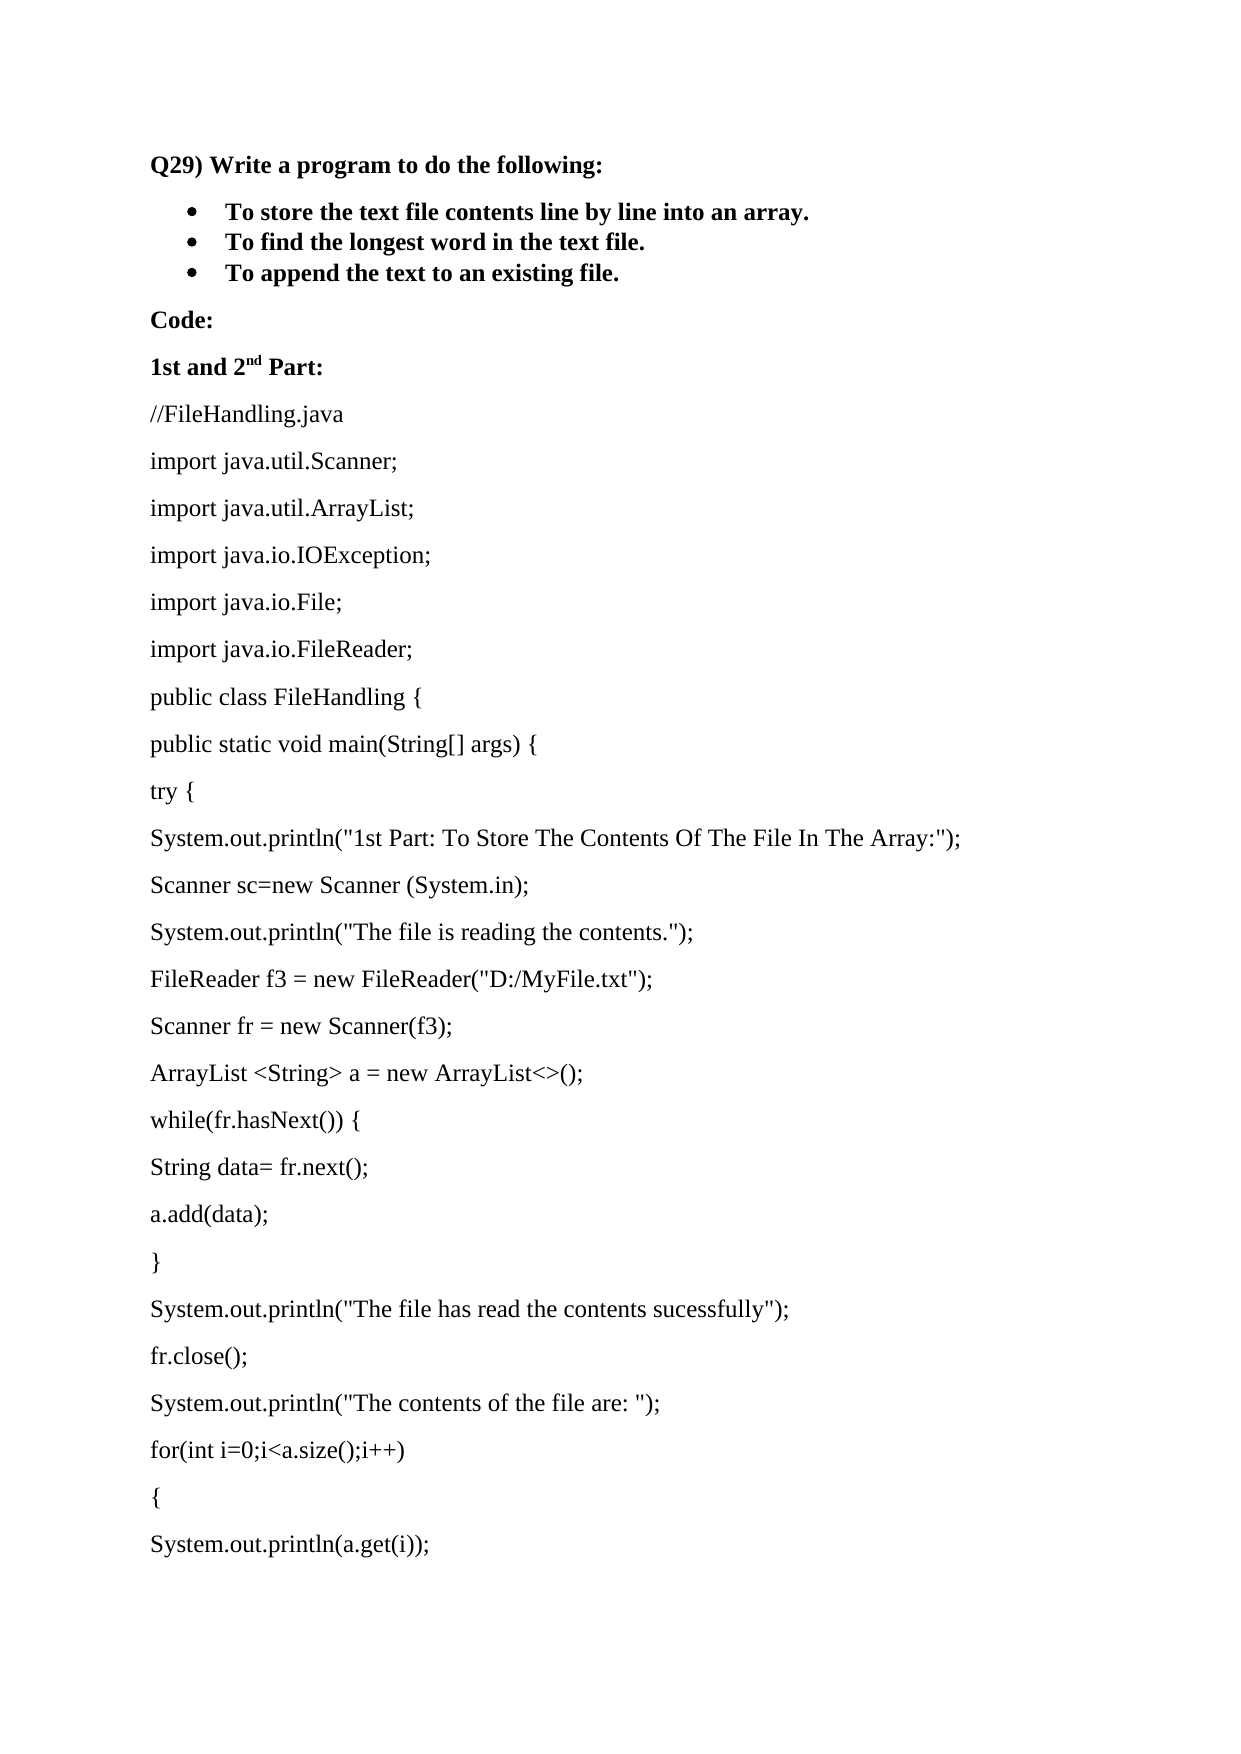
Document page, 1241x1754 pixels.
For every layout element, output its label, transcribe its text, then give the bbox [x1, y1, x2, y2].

text import java.io.FileReader; [150, 634, 1090, 663]
text FileReader f3 = new FileReader("D:/MyFile.txt"); [150, 964, 1090, 993]
text public class FileHandling { [150, 682, 1090, 710]
text ArrayList <String> a = new ArrayList<>(); [150, 1058, 1090, 1087]
list To find the longest word in the text file. [187, 227, 1090, 256]
list To store the text file contents line by line into an array. [187, 197, 1090, 226]
text System.out.println(a.get(i)); [150, 1529, 1090, 1558]
text import java.util.Scanner; [150, 446, 1090, 475]
text for(int i=0;i<a.size();i++) [150, 1435, 1090, 1464]
text String data= fr.next(); [150, 1152, 1090, 1181]
text System.out.println("1st Part: To Store The Contents Of The File In The Array:"); [150, 823, 1090, 852]
text Scanner sc=new Scanner (System.in); [150, 870, 1090, 899]
text public static void main(String[] args) { [150, 729, 1090, 757]
text System.out.println("The contents of the file are: "); [150, 1388, 1090, 1417]
text Code: [150, 305, 1090, 334]
text fr.close(); [150, 1341, 1090, 1369]
list To append the text to an existing file. [187, 258, 1090, 287]
text //FileHandling.java [150, 399, 1090, 428]
text Scanner fr = new Scanner(f3); [150, 1011, 1090, 1040]
text 1st and 2nd Part: [150, 352, 1090, 381]
text import java.io.IOException; [150, 540, 1090, 569]
text import java.io.File; [150, 587, 1090, 616]
text { [150, 1482, 1090, 1511]
text } [150, 1247, 1090, 1275]
text Q29) Write a program to do the following: [150, 150, 1090, 179]
text System.out.println("The file has read the contents sucessfully"); [150, 1294, 1090, 1322]
text try { [150, 776, 1090, 804]
text a.add(data); [150, 1199, 1090, 1228]
text System.out.println("The file is reading the contents."); [150, 917, 1090, 946]
text while(fr.hasNext()) { [150, 1105, 1090, 1134]
text import java.util.ArrayList; [150, 493, 1090, 522]
